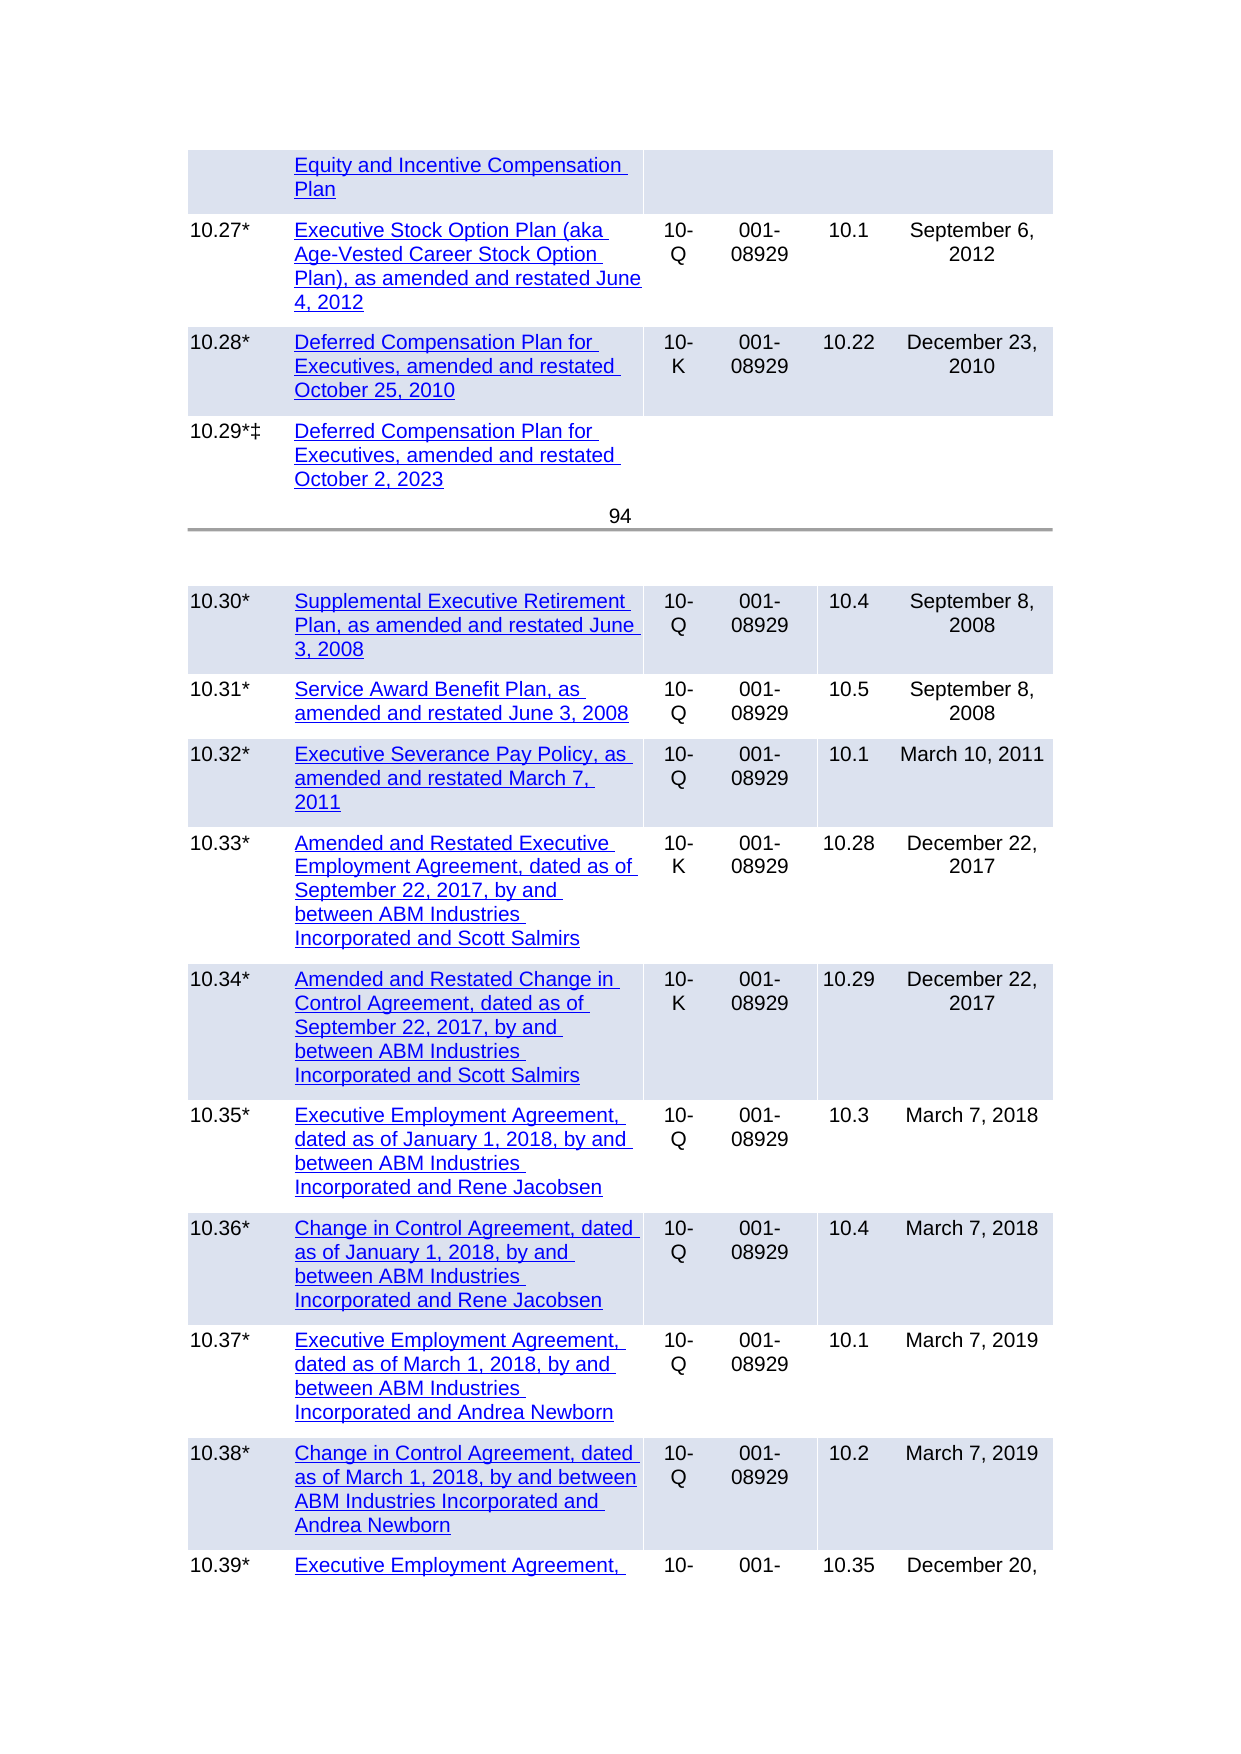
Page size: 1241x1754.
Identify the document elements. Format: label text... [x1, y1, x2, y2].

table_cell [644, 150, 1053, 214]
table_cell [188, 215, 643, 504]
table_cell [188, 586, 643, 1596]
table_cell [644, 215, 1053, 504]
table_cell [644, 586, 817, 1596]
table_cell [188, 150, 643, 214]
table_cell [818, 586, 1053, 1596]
text 94 [187, 504, 1053, 528]
